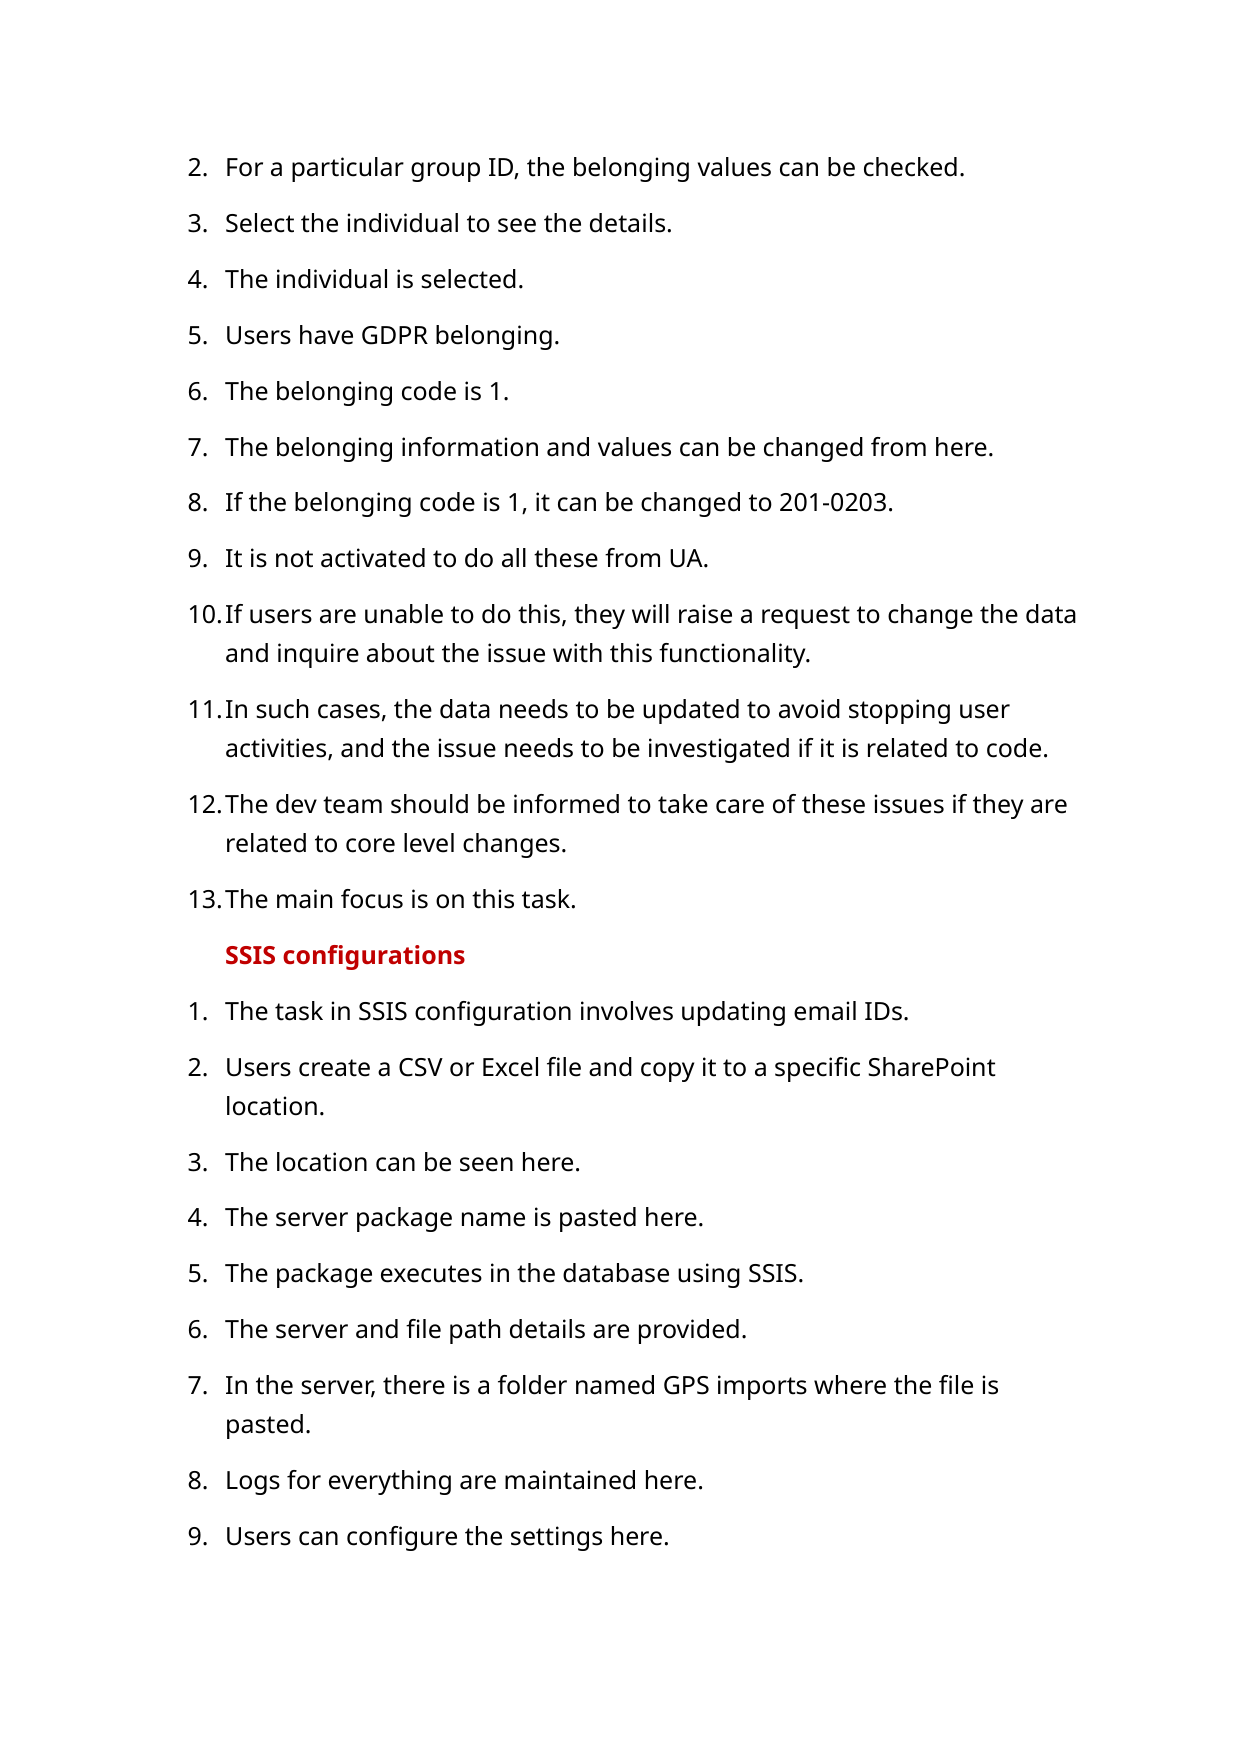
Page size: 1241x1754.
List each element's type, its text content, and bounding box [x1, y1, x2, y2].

list The belonging information and values can be changed from here. [187, 429, 1090, 463]
list The individual is selected. [187, 262, 1090, 296]
list The belonging code is 1. [187, 373, 1090, 407]
list In the server, there is a folder named GPS imports where the file is pasted. [187, 1367, 1090, 1441]
list The package executes in the database using SSIS. [187, 1256, 1090, 1290]
list The location can be seen here. [187, 1144, 1090, 1178]
list If the belonging code is 1, it can be changed to 201-0203. [187, 485, 1090, 519]
list Logs for everything are maintained here. [187, 1462, 1090, 1497]
list If users are unable to do this, they will raise a request to change the data and inquire about the issue with this functionality. [187, 597, 1090, 670]
list The task in SSIS configuration involves updating email IDs. [187, 993, 1090, 1027]
list Users can configure the settings here. [187, 1518, 1090, 1552]
list The main focus is on this task. [187, 882, 1090, 916]
list It is not activated to do all these from UA. [187, 541, 1090, 575]
list The dev team should be informed to take care of these issues if they are related to core level changes. [187, 787, 1090, 860]
list The server and file path details are provided. [187, 1312, 1090, 1346]
list In such cases, the data needs to be updated to avoid stopping user activities, and the issue needs to be investigated if it is related to code. [187, 692, 1090, 765]
list Users create a CSV or Excel file and copy it to a specific SharePoint location. [187, 1049, 1090, 1122]
text SSIS configurations [225, 937, 1090, 972]
list Users have GDPR belonging. [187, 317, 1090, 352]
list Select the individual to see the details. [187, 206, 1090, 240]
list For a particular group ID, the belonging values can be checked. [187, 150, 1090, 184]
list The server package name is pasted here. [187, 1200, 1090, 1234]
